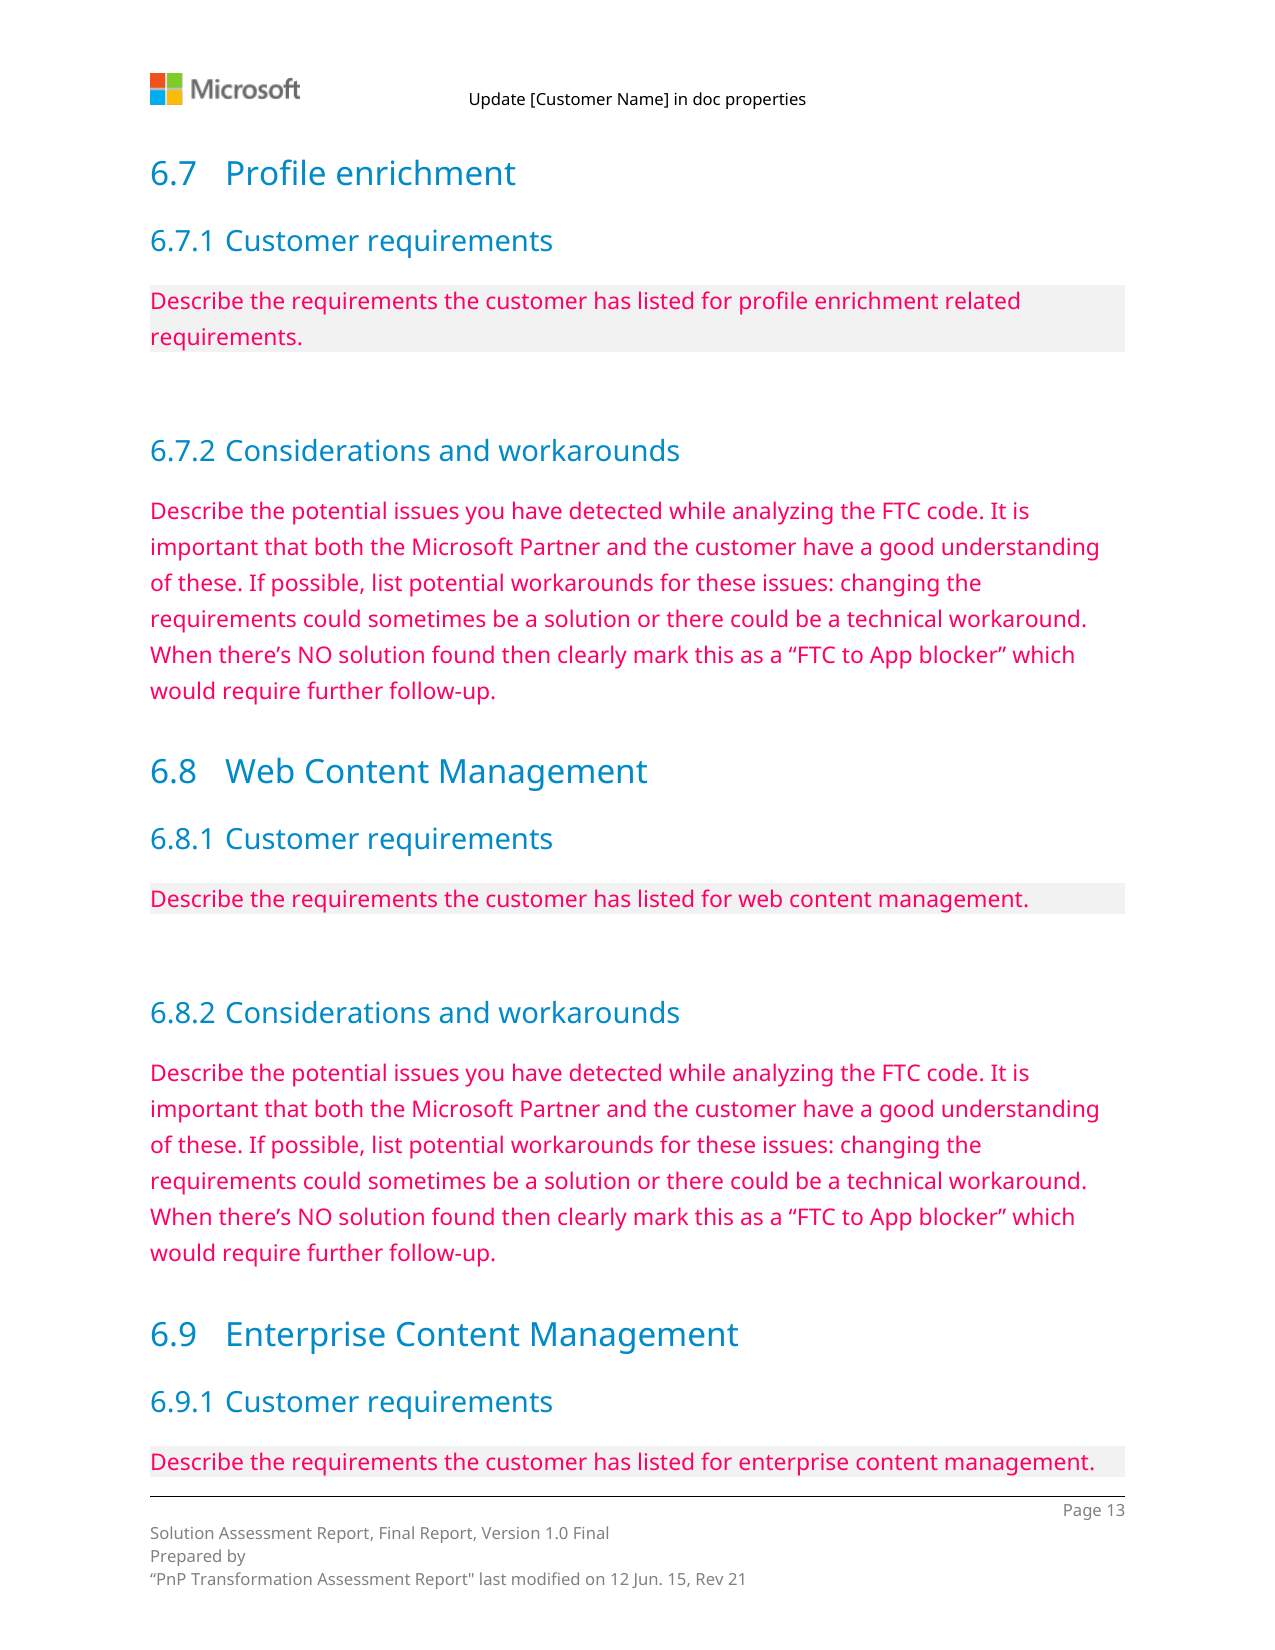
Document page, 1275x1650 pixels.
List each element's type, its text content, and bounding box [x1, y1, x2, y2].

text Describe the requirements the customer has listed for web content management. [150, 883, 1125, 914]
subtitle Considerations and workarounds [150, 993, 1125, 1032]
picture [150, 73, 300, 106]
subtitle Considerations and workarounds [150, 430, 1125, 470]
subtitle Profile enrichment [150, 150, 1125, 195]
subtitle Customer requirements [150, 819, 1125, 858]
subtitle Customer requirements [150, 1381, 1125, 1421]
subtitle Customer requirements [150, 220, 1125, 260]
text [150, 1057, 1125, 1268]
text Describe the requirements the customer has listed for profile enrichment related requirements. [150, 285, 1125, 352]
text Describe the requirements the customer has listed for enterprise content management. [150, 1446, 1125, 1477]
subtitle Web Content Management [150, 748, 1125, 794]
subtitle Enterprise Content Management [150, 1311, 1125, 1356]
